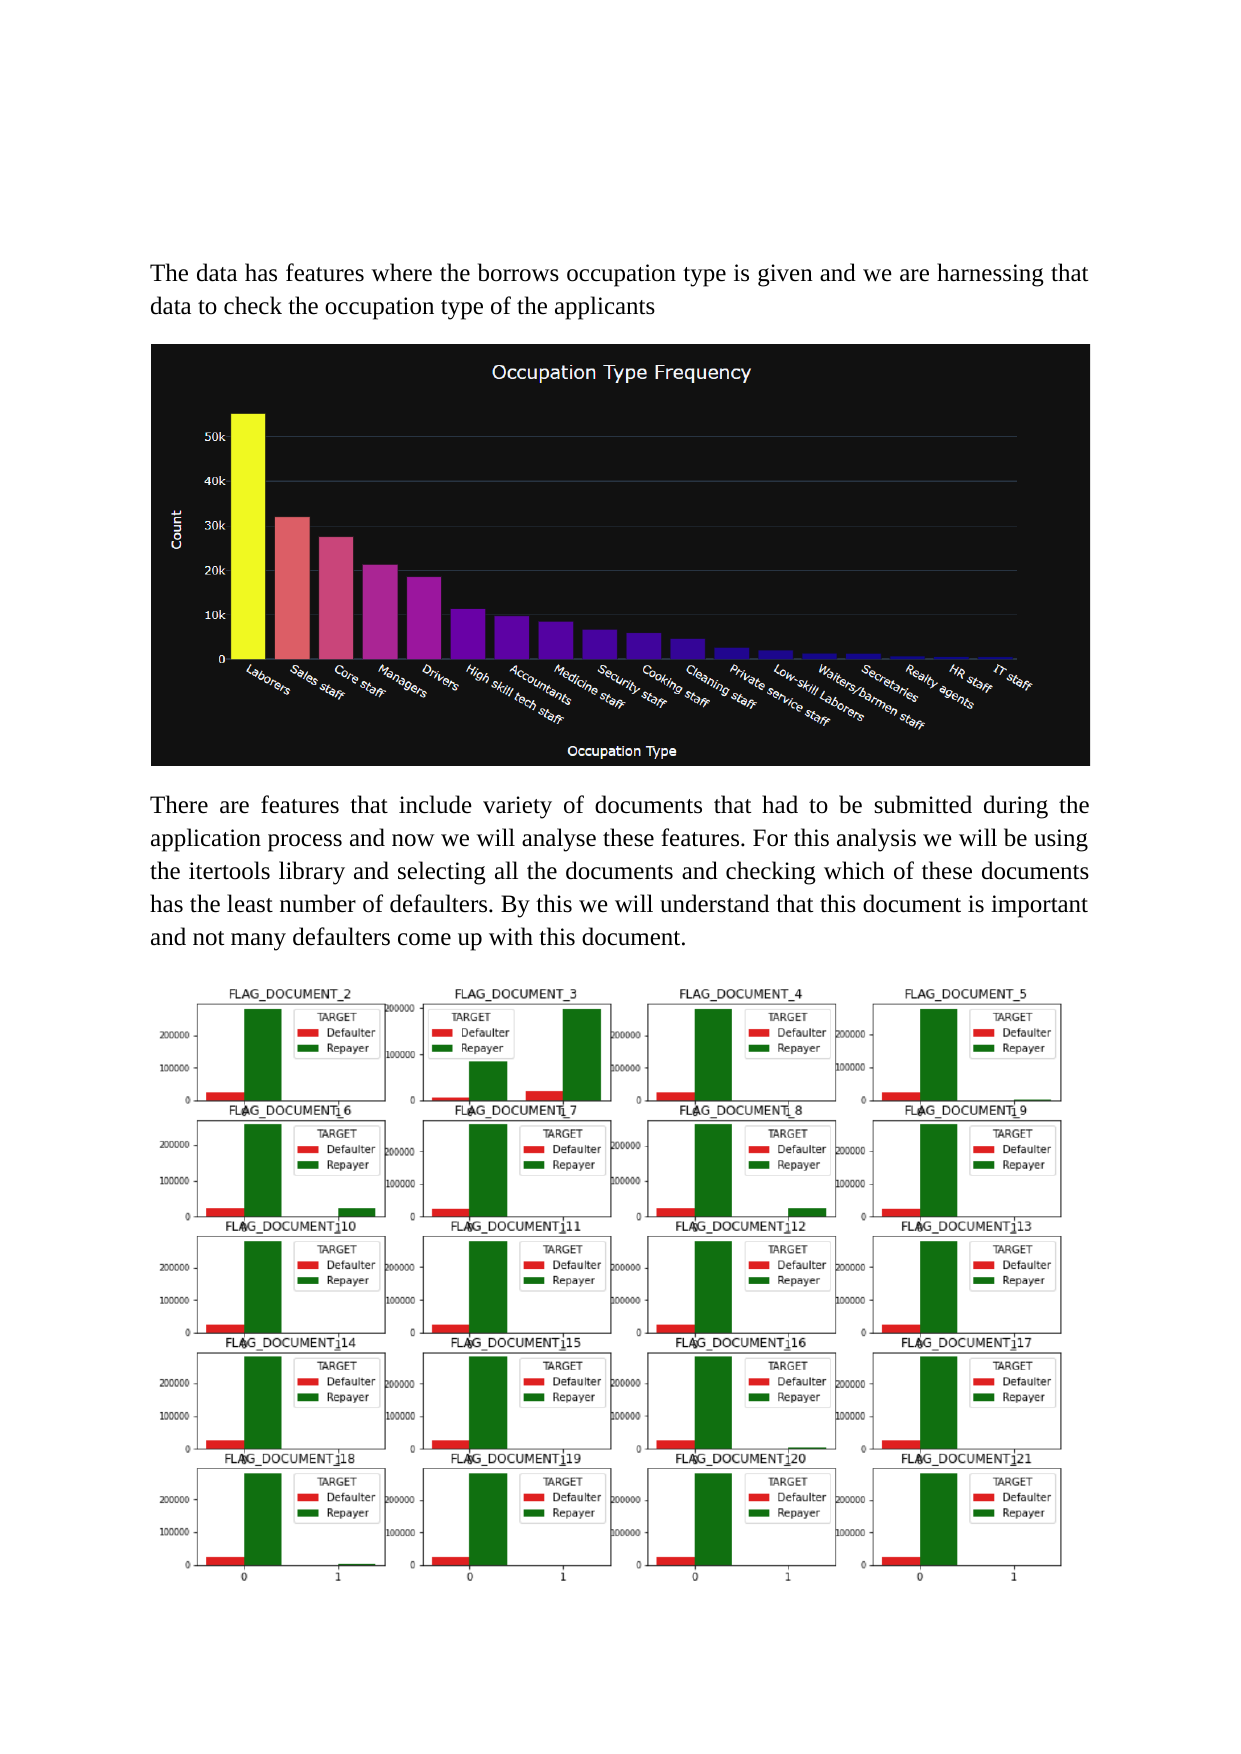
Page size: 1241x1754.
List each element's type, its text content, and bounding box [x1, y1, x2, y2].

text The data has features where the borrows occupation type is given and we are harnessing that data to check the occupation type of the applicants [150, 258, 1090, 319]
text There are features that include variety of documents that had to be submitted during the application process and now we will analyse these features. For this analysis we will be using the itertools library and selecting all the documents and checking which of these documents has the least number of defaulters. By this we will understand that this document is important and not many defaulters come up with this document. [150, 790, 1090, 951]
picture [150, 976, 1091, 1592]
picture [150, 344, 1091, 766]
